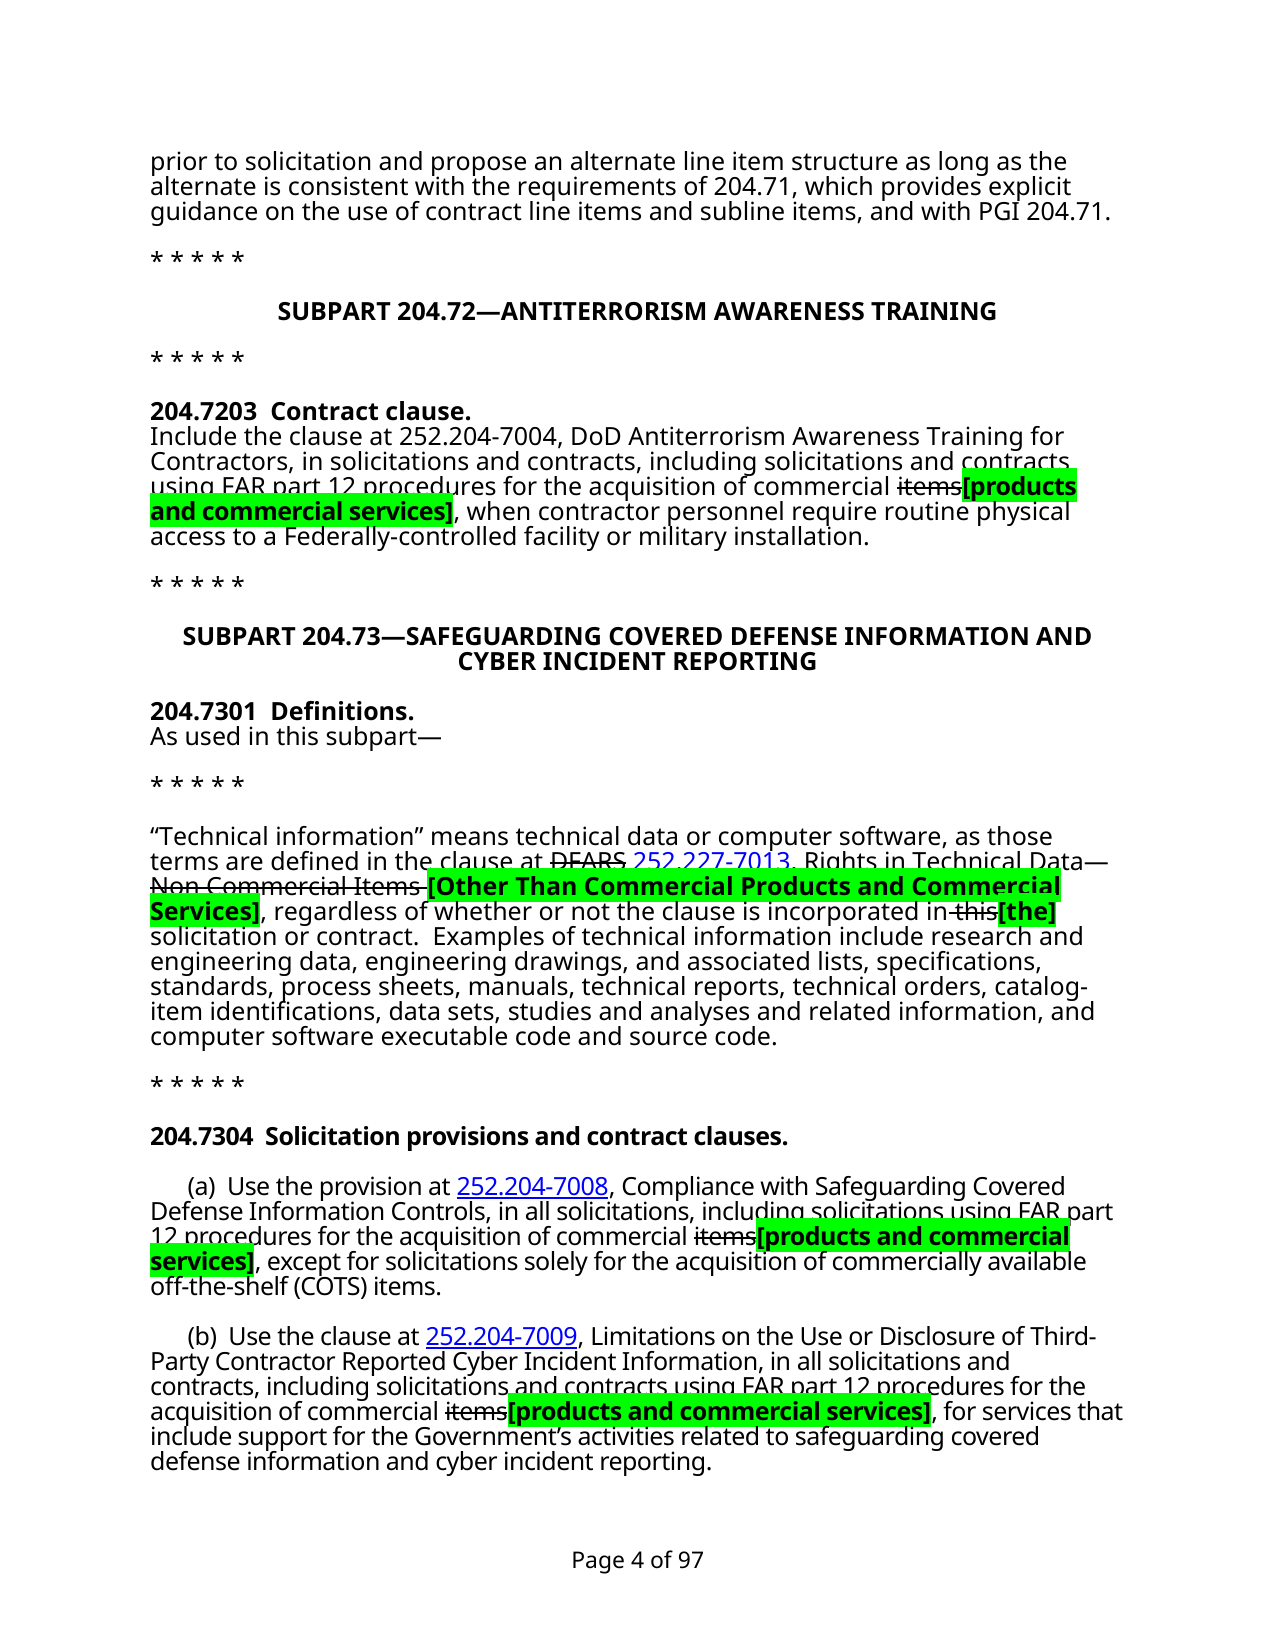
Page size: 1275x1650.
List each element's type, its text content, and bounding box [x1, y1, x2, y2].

list * * * * * [150, 775, 1125, 800]
text SUBPART 204.72—ANTITERRORISM AWARENESS TRAINING [150, 300, 1125, 325]
list * * * * * [150, 250, 1125, 275]
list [150, 150, 1125, 225]
text Include the clause at 252.204-7004, DoD Antiterrorism Awareness Training for Contractors, in solicitations and contracts, including solicitations and contracts using FAR part 12 procedures for the acquisition of commercial items[products and commercial services], when contractor personnel require routine physical access to a Federally-controlled facility or military installation. [150, 425, 1125, 550]
text 204.7203 Contract clause. [150, 400, 1125, 425]
text (a) Use the provision at 252.204-7008, Compliance with Safeguarding Covered Defense Information Controls, in all solicitations, including solicitations using FAR part 12 procedures for the acquisition of commercial items[products and commercial services], except for solicitations solely for the acquisition of commercially available off-the-shelf (COTS) items. [150, 1175, 1125, 1300]
list * * * * * [150, 350, 1125, 375]
text 204.7304 Solicitation provisions and contract clauses. [150, 1125, 1125, 1150]
list * * * * * [150, 1075, 1125, 1100]
text 204.7301 Definitions. [150, 700, 1125, 725]
list * * * * * [150, 575, 1125, 600]
text (b) Use the clause at 252.204-7009, Limitations on the Use or Disclosure of Third-Party Contractor Reported Cyber Incident Information, in all solicitations and contracts, including solicitations and contracts using FAR part 12 procedures for the acquisition of commercial items[products and commercial services], for services that include support for the Government’s activities related to safeguarding covered defense information and cyber incident reporting. [150, 1325, 1125, 1475]
text “Technical information” means technical data or computer software, as those terms are defined in the clause at DFARS 252.227-7013, Rights in Technical Data—Non Commercial Items [Other Than Commercial Products and Commercial Services], regardless of whether or not the clause is incorporated in this[the] solicitation or contract. Examples of technical information include research and engineering data, engineering drawings, and associated lists, specifications, standards, process sheets, manuals, technical reports, technical orders, catalog-item identifications, data sets, studies and analyses and related information, and computer software executable code and source code. [150, 825, 1125, 1050]
text SUBPART 204.73—SAFEGUARDING COVERED DEFENSE INFORMATION AND CYBER INCIDENT REPORTING [150, 625, 1125, 675]
text As used in this subpart— [150, 725, 1125, 750]
